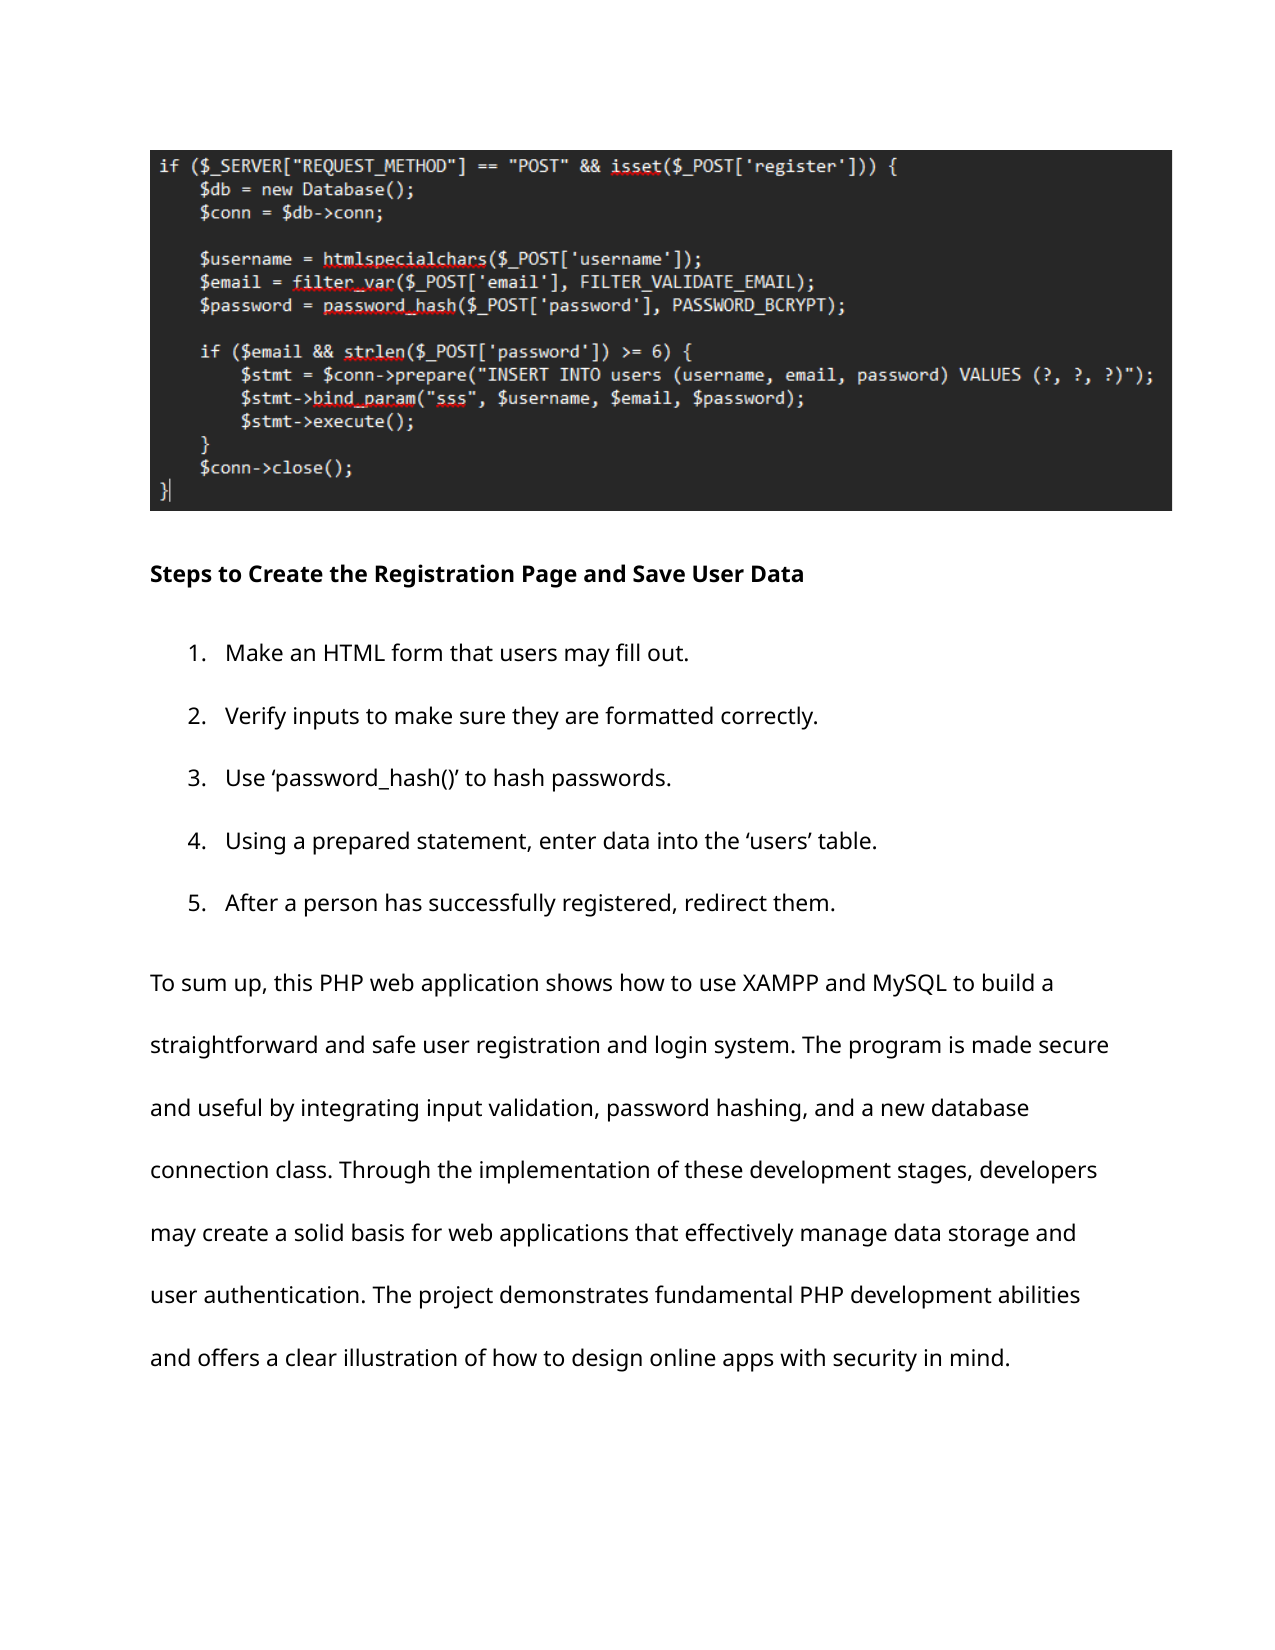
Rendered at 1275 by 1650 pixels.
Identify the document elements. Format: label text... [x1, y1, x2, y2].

text To sum up, this PHP web application shows how to use XAMPP and MySQL to build a straightforward and safe user registration and login system. The program is made secure and useful by integrating input validation, password hashing, and a new database connection class. Through the implementation of these development stages, developers may create a solid basis for web applications that effectively manage data storage and user authentication. The project demonstrates fundamental PHP development abilities and offers a clear illustration of how to design online apps with security in mind. [150, 967, 1125, 1373]
list Using a prepared statement, enter data into the ‘users’ table. [187, 825, 1125, 856]
list Verify inputs to make sure they are formatted correctly. [187, 700, 1125, 731]
list Make an HTML form that users may fill out. [187, 637, 1125, 669]
list After a person has successfully registered, redirect them. [187, 887, 1125, 919]
text Steps to Create the Registration Page and Save User Data [150, 558, 1125, 589]
list Use ‘password_hash()’ to hash passwords. [187, 762, 1125, 794]
picture [150, 150, 1173, 511]
